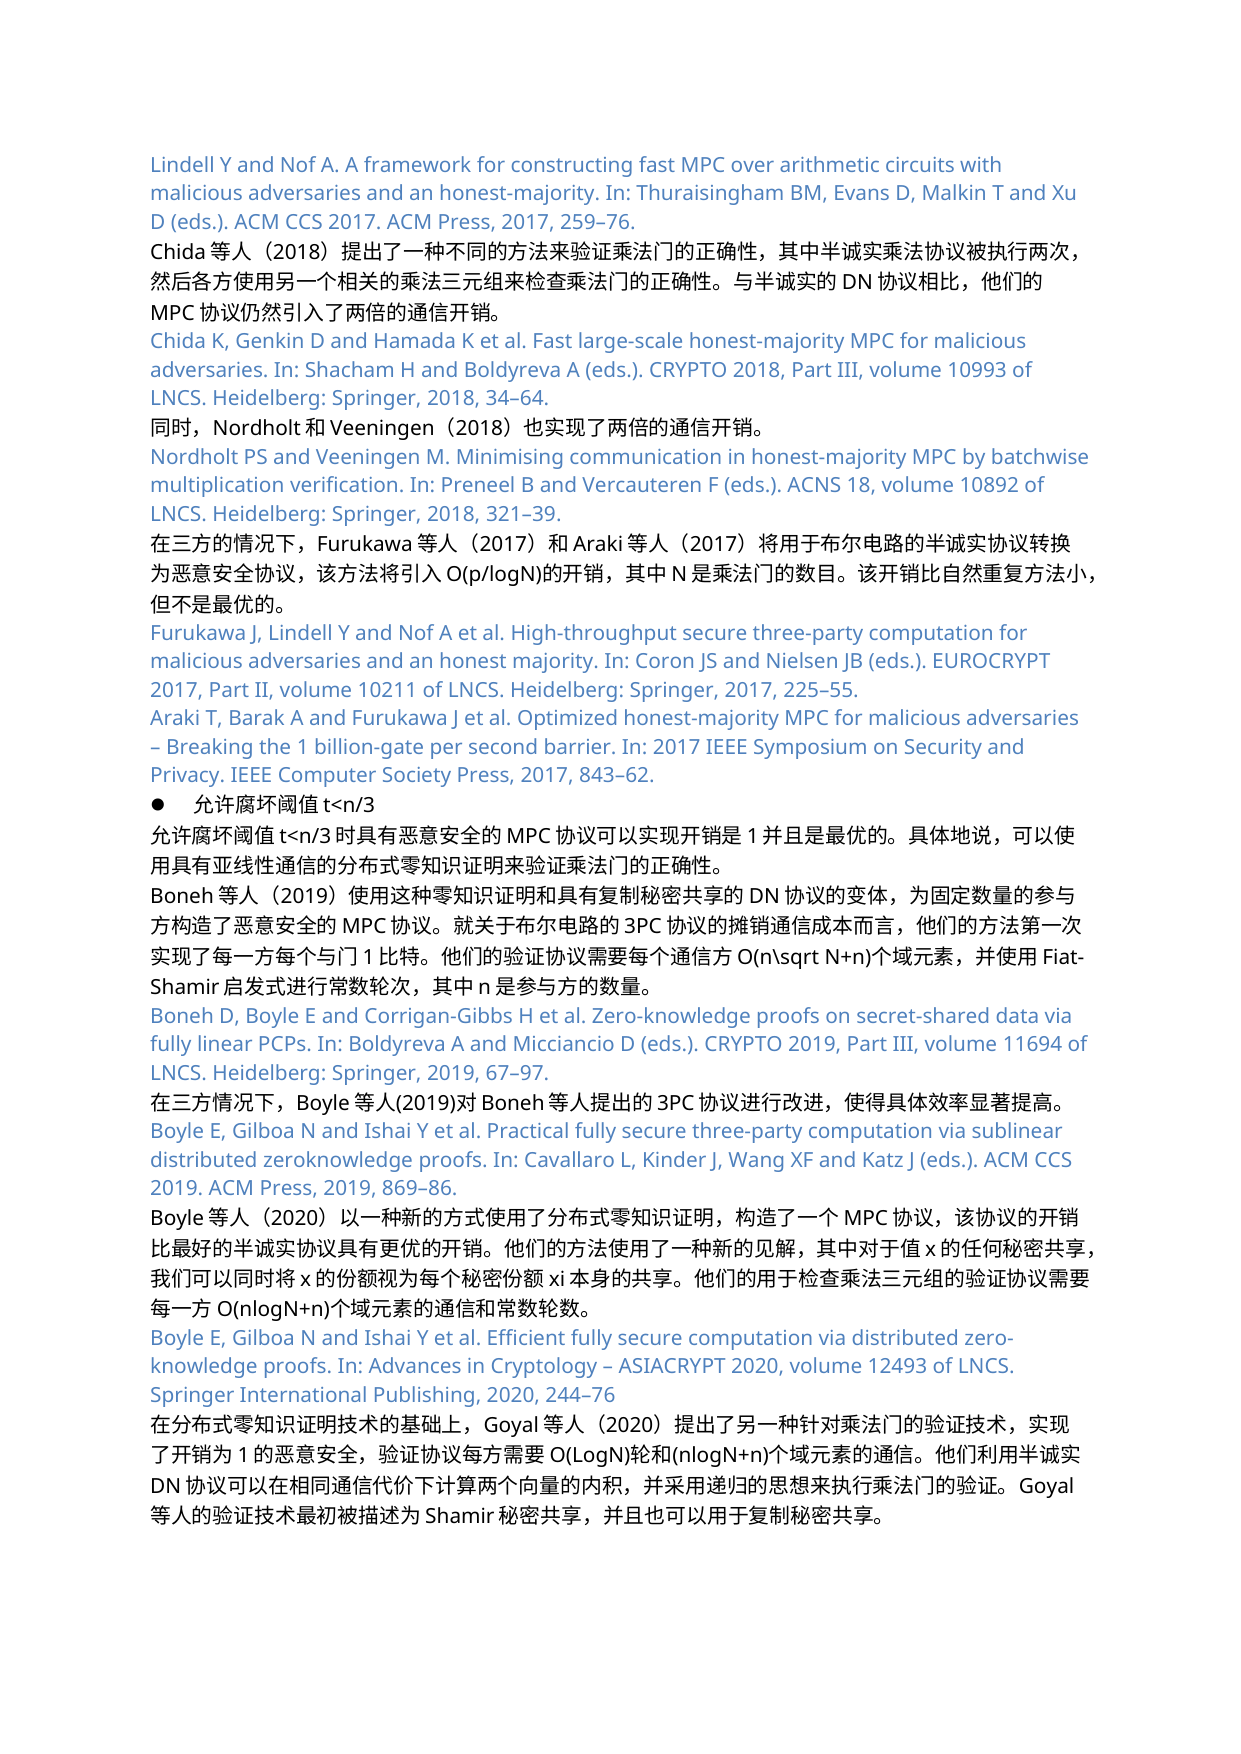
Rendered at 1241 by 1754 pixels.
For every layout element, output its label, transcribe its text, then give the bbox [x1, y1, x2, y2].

list 在三方的情况下，Furukawa等人（2017）和Araki等人（2017）将用于布尔电路的半诚实协议转换为恶意安全协议，该方法将引入O(p/logN)的开销，其中N是乘法门的数目。该开销比自然重复方法小，但不是最优的。 [150, 527, 1090, 618]
list Boyle等人（2020）以一种新的方式使用了分布式零知识证明，构造了一个MPC协议，该协议的开销比最好的半诚实协议具有更优的开销。他们的方法使用了一种新的见解，其中对于值x的任何秘密共享，我们可以同时将x的份额视为每个秘密份额xi本身的共享。他们的用于检查乘法三元组的验证协议需要每一方O(nlogN+n)个域元素的通信和常数轮数。 [150, 1202, 1090, 1323]
list Boyle E, Gilboa N and Ishai Y et al. Practical fully secure three-party computation via sublinear distributed zeroknowledge proofs. In: Cavallaro L, Kinder J, Wang XF and Katz J (eds.). ACM CCS 2019. ACM Press, 2019, 869–86. [150, 1116, 1090, 1202]
list Boyle E, Gilboa N and Ishai Y et al. Efficient fully secure computation via distributed zero-knowledge proofs. In: Advances in Cryptology – ASIACRYPT 2020, volume 12493 of LNCS. Springer International Publishing, 2020, 244–76 [150, 1323, 1090, 1408]
list Nordholt PS and Veeningen M. Minimising communication in honest-majority MPC by batchwise multiplication verification. In: Preneel B and Vercauteren F (eds.). ACNS 18, volume 10892 of LNCS. Heidelberg: Springer, 2018, 321–39. [150, 442, 1090, 527]
list Chida K, Genkin D and Hamada K et al. Fast large-scale honest-majority MPC for malicious adversaries. In: Shacham H and Boldyreva A (eds.). CRYPTO 2018, Part III, volume 10993 of LNCS. Heidelberg: Springer, 2018, 34–64. [150, 326, 1090, 412]
list 允许腐坏阈值t<n/3 [150, 789, 1090, 819]
list 在三方情况下，Boyle等人(2019)对Boneh等人提出的3PC协议进行改进，使得具体效率显著提高。 [150, 1086, 1090, 1116]
list Lindell Y and Nof A. A framework for constructing fast MPC over arithmetic circuits with malicious adversaries and an honest-majority. In: Thuraisingham BM, Evans D, Malkin T and Xu D (eds.). ACM CCS 2017. ACM Press, 2017, 259–76. [150, 150, 1090, 235]
list Araki T, Barak A and Furukawa J et al. Optimized honest-majority MPC for malicious adversaries – Breaking the 1 billion-gate per second barrier. In: 2017 IEEE Symposium on Security and Privacy. IEEE Computer Society Press, 2017, 843–62. [150, 703, 1090, 789]
list 在分布式零知识证明技术的基础上，Goyal等人（2020）提出了另一种针对乘法门的验证技术，实现了开销为1的恶意安全，验证协议每方需要O(LogN)轮和(nlogN+n)个域元素的通信。他们利用半诚实DN协议可以在相同通信代价下计算两个向量的内积，并采用递归的思想来执行乘法门的验证。Goyal等人的验证技术最初被描述为Shamir秘密共享，并且也可以用于复制秘密共享。 [150, 1408, 1090, 1529]
list Furukawa J, Lindell Y and Nof A et al. High-throughput secure three-party computation for malicious adversaries and an honest majority. In: Coron JS and Nielsen JB (eds.). EUROCRYPT 2017, Part II, volume 10211 of LNCS. Heidelberg: Springer, 2017, 225–55. [150, 618, 1090, 703]
list Boneh等人（2019）使用这种零知识证明和具有复制秘密共享的DN协议的变体，为固定数量的参与方构造了恶意安全的MPC协议。就关于布尔电路的3PC协议的摊销通信成本而言，他们的方法第一次实现了每一方每个与门1比特。他们的验证协议需要每个通信方O(n\sqrt N+n)个域元素，并使用Fiat-Shamir启发式进行常数轮次，其中n是参与方的数量。 [150, 879, 1090, 1001]
list Boneh D, Boyle E and Corrigan-Gibbs H et al. Zero-knowledge proofs on secret-shared data via fully linear PCPs. In: Boldyreva A and Micciancio D (eds.). CRYPTO 2019, Part III, volume 11694 of LNCS. Heidelberg: Springer, 2019, 67–97. [150, 1001, 1090, 1086]
list 允许腐坏阈值t<n/3时具有恶意安全的MPC协议可以实现开销是1并且是最优的。具体地说，可以使用具有亚线性通信的分布式零知识证明来验证乘法门的正确性。 [150, 819, 1090, 879]
list Chida等人（2018）提出了一种不同的方法来验证乘法门的正确性，其中半诚实乘法协议被执行两次，然后各方使用另一个相关的乘法三元组来检查乘法门的正确性。与半诚实的DN协议相比，他们的MPC协议仍然引入了两倍的通信开销。 [150, 235, 1090, 326]
list 同时，Nordholt和Veeningen（2018）也实现了两倍的通信开销。 [150, 412, 1090, 442]
